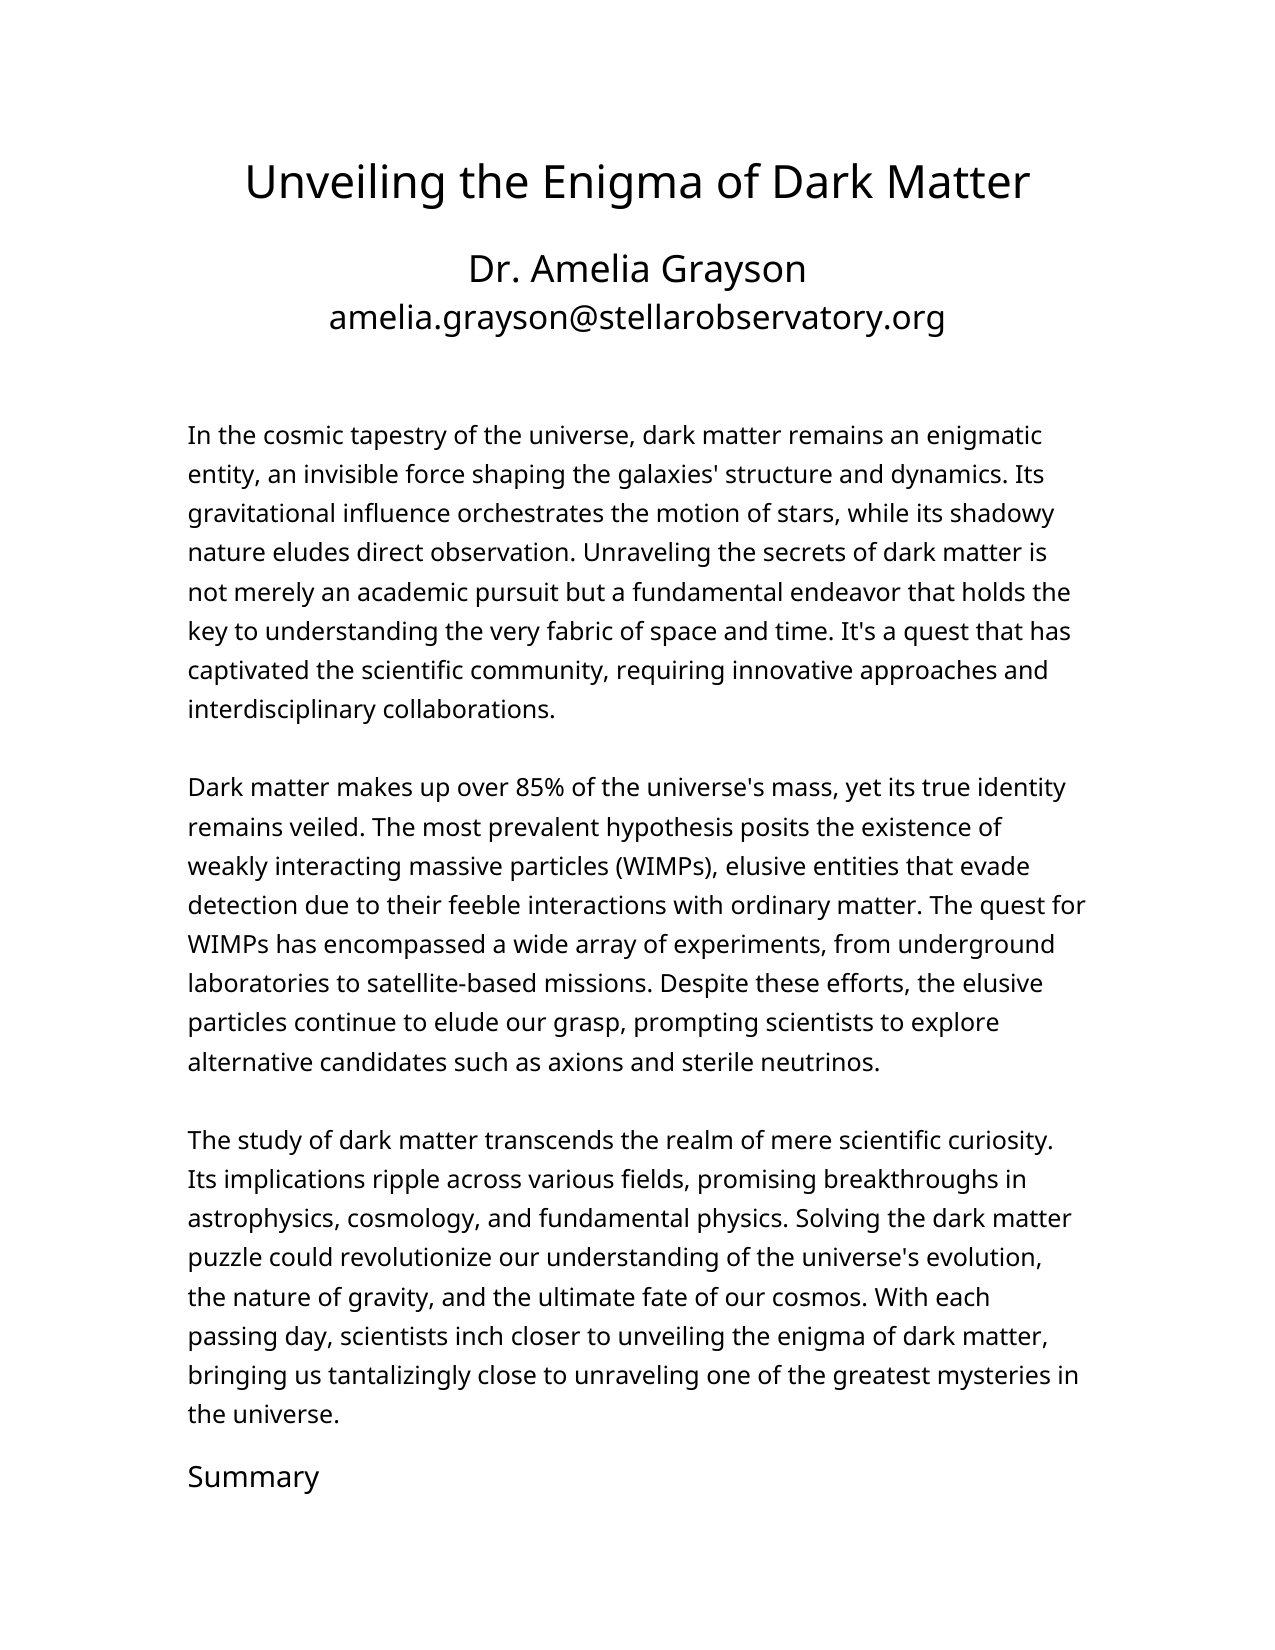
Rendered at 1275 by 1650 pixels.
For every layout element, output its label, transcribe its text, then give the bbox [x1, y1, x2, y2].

text In the cosmic tapestry of the universe, dark matter remains an enigmatic entity, an invisible force shaping the galaxies' structure and dynamics. Its gravitational influence orchestrates the motion of stars, while its shadowy nature eludes direct observation. Unraveling the secrets of dark matter is not merely an academic pursuit but a fundamental endeavor that holds the key to understanding the very fabric of space and time. It's a quest that has captivated the scientific community, requiring innovative approaches and interdisciplinary collaborations. Dark matter makes up over 85% of the universe's mass, yet its true identity remains veiled. The most prevalent hypothesis posits the existence of weakly interacting massive particles (WIMPs), elusive entities that evade detection due to their feeble interactions with ordinary matter. The quest for WIMPs has encompassed a wide array of experiments, from underground laboratories to satellite-based missions. Despite these efforts, the elusive particles continue to elude our grasp, prompting scientists to explore alternative candidates such as axions and sterile neutrinos. The study of dark matter transcends the realm of mere scientific curiosity. Its implications ripple across various fields, promising breakthroughs in astrophysics, cosmology, and fundamental physics. Solving the dark matter puzzle could revolutionize our understanding of the universe's evolution, the nature of gravity, and the ultimate fate of our cosmos. With each passing day, scientists inch closer to unveiling the enigma of dark matter, bringing us tantalizingly close to unraveling one of the greatest mysteries in the universe. [187, 418, 1087, 1431]
text Unveiling the Enigma of Dark Matter [187, 150, 1087, 212]
text Summary [187, 1457, 1087, 1496]
text Dr. Amelia Grayson [187, 242, 1087, 293]
text amelia.grayson@stellarobservatory.org [187, 293, 1087, 339]
